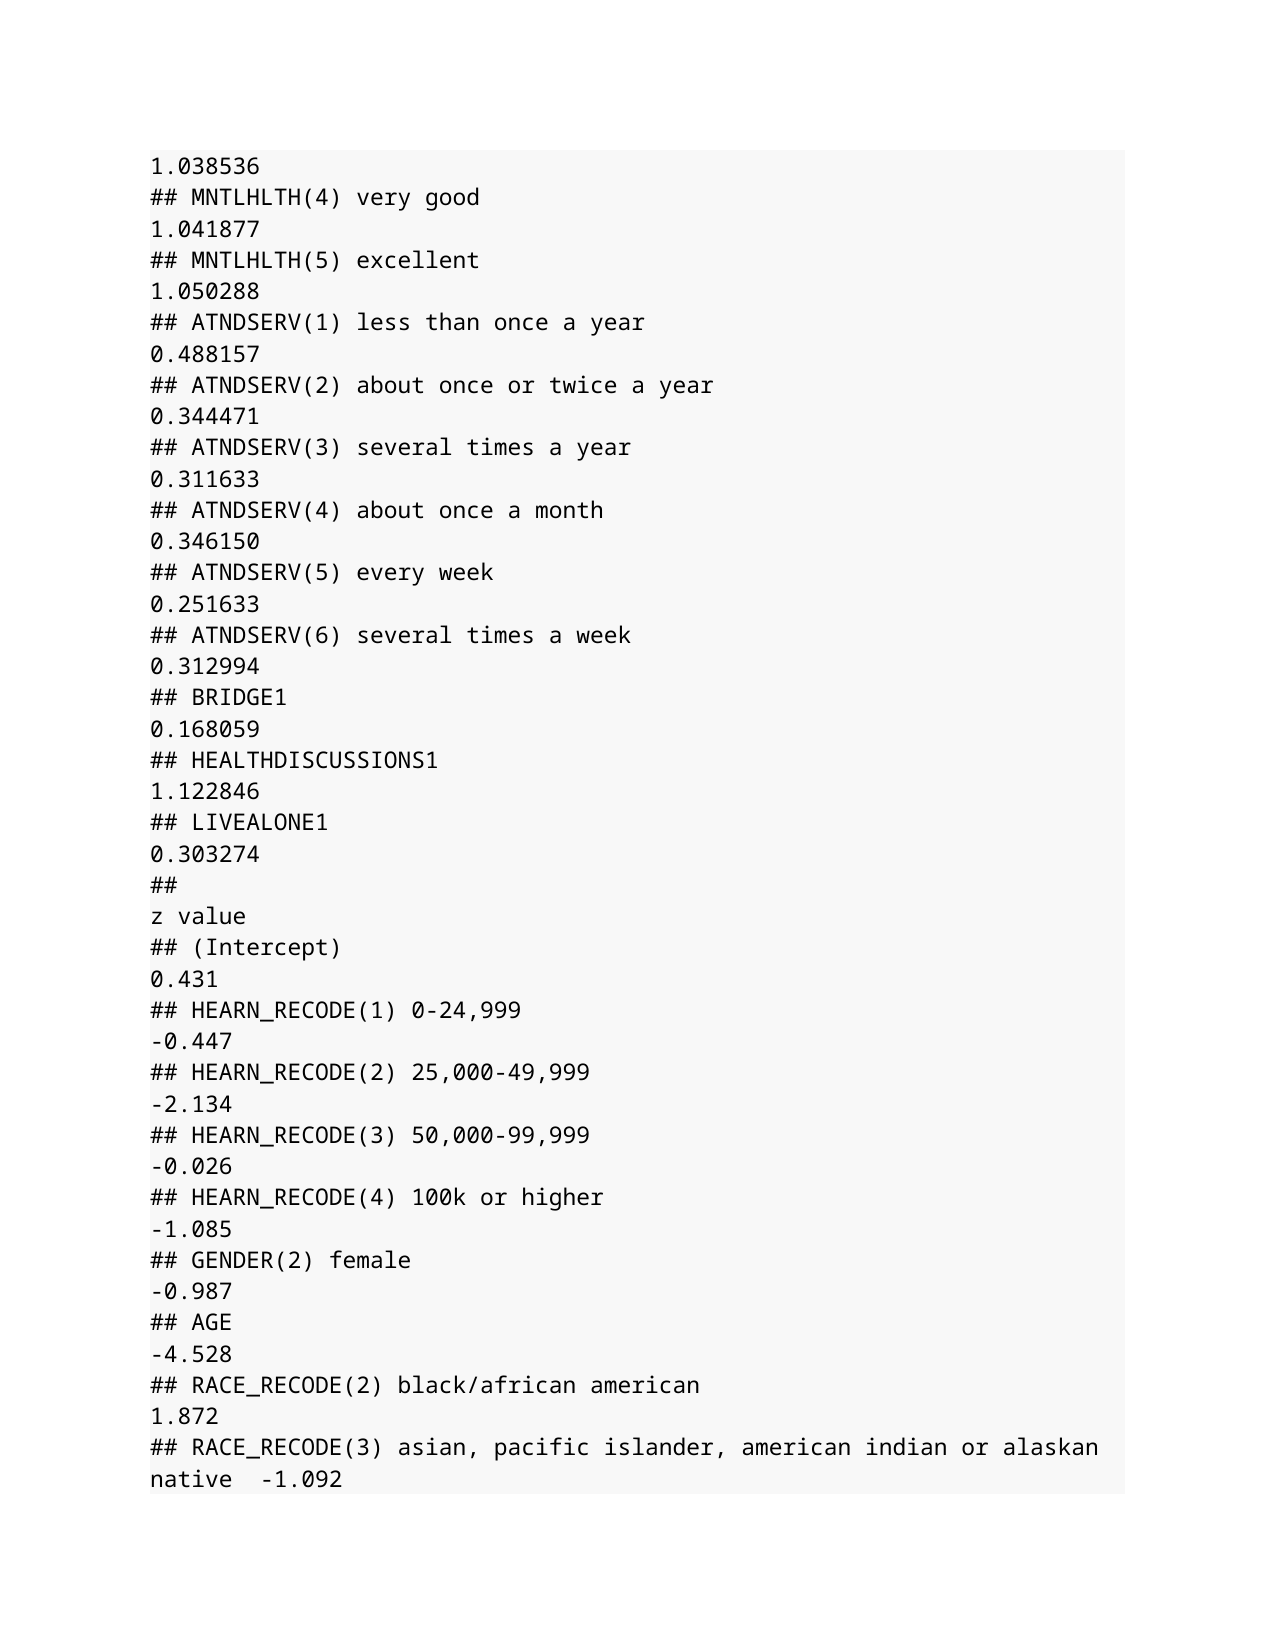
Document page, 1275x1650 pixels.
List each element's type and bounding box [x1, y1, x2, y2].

text [150, 150, 1125, 1494]
